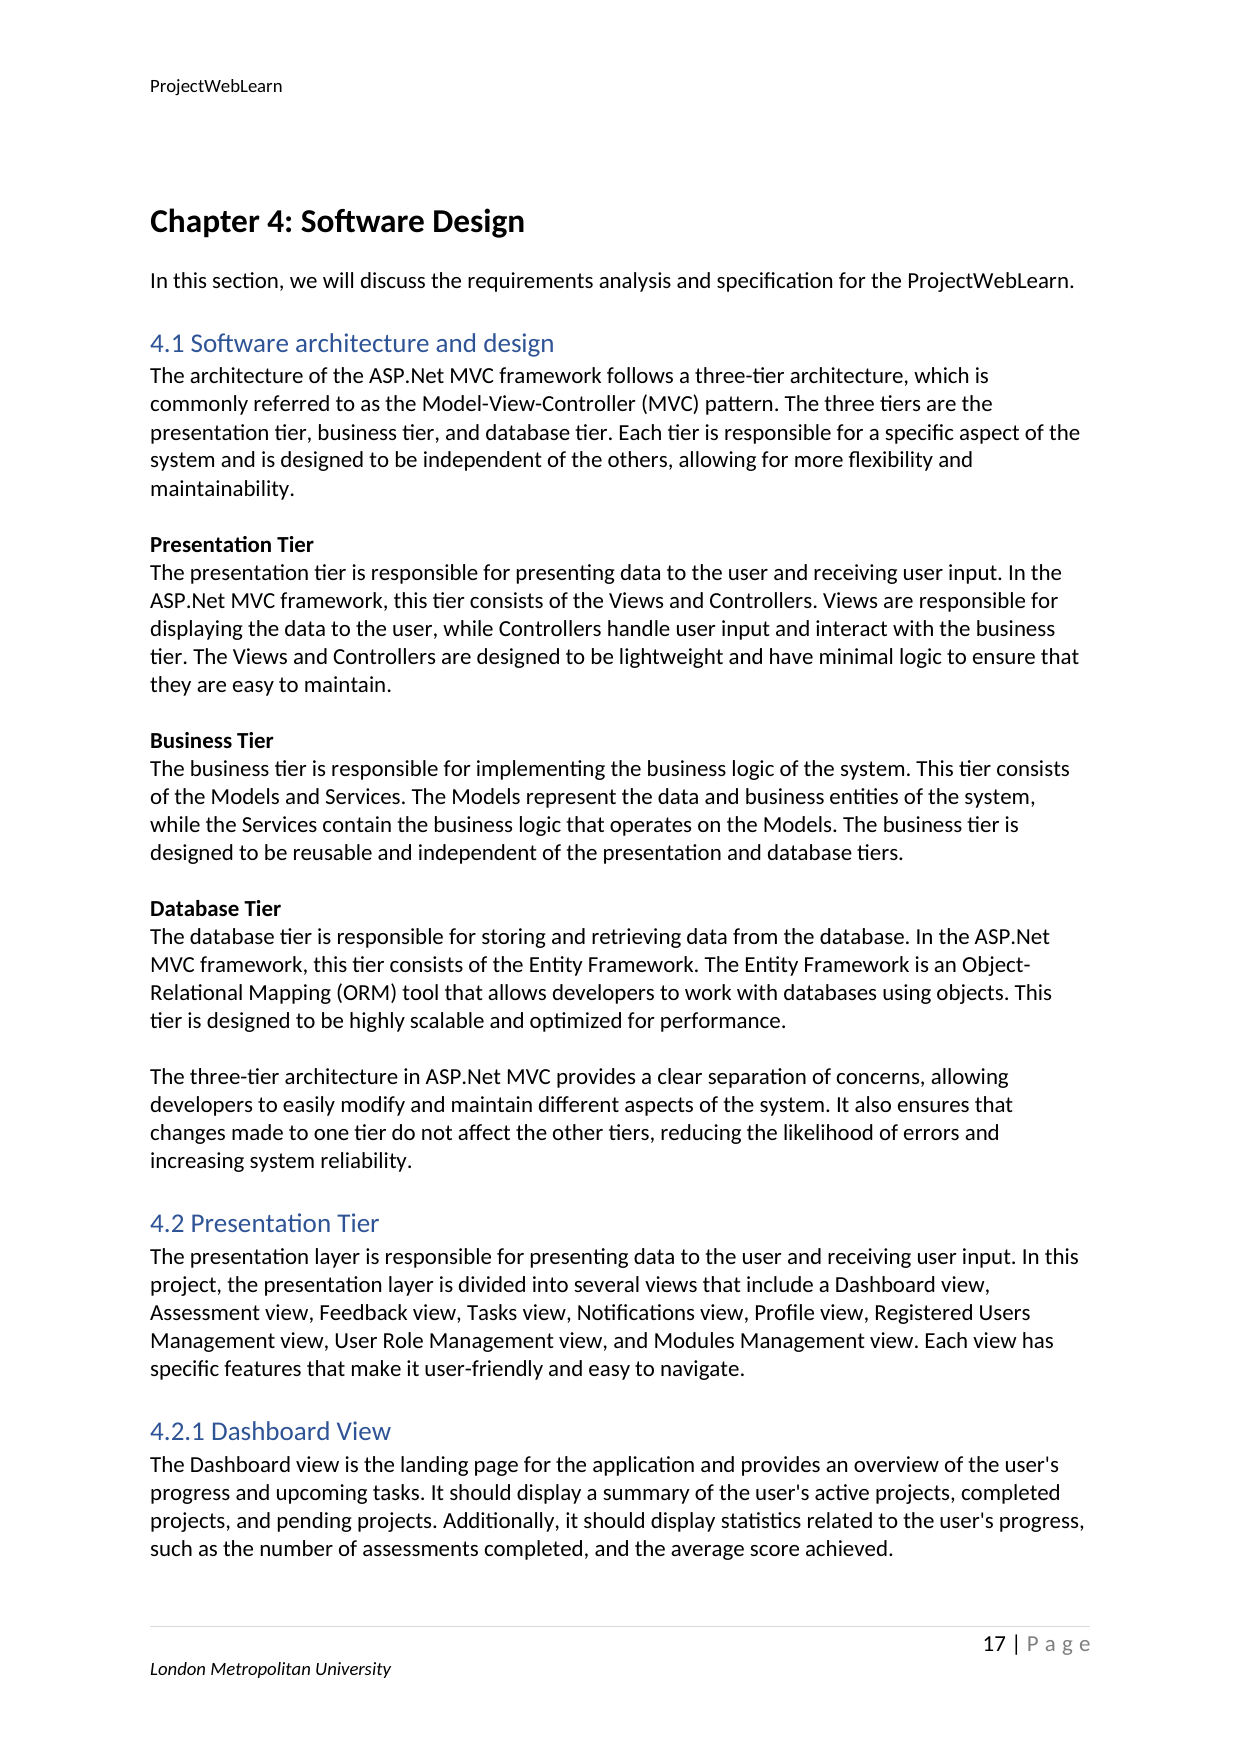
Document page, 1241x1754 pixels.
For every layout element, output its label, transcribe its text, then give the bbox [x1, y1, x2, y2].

text The architecture of the ASP.Net MVC framework follows a three-tier architecture, which is commonly referred to as the Model-View-Controller (MVC) pattern. The three tiers are the presentation tier, business tier, and database tier. Each tier is responsible for a specific aspect of the system and is designed to be independent of the others, allowing for more flexibility and maintainability. [150, 362, 1090, 502]
subtitle 4.1 Software architecture and design [150, 326, 1090, 359]
subtitle 4.2.1 Dashboard View [150, 1414, 1090, 1447]
text The Dashboard view is the landing page for the application and provides an overview of the user's progress and upcoming tasks. It should display a summary of the user's active projects, completed projects, and pending projects. Additionally, it should display statistics related to the user's progress, such as the number of assessments completed, and the average score achieved. [150, 1450, 1090, 1562]
text In this section, we will discuss the requirements analysis and specification for the ProjectWebLearn. [150, 266, 1090, 294]
subtitle Chapter 4: Software Design [150, 200, 1090, 241]
subtitle 4.2 Presentation Tier [150, 1206, 1090, 1239]
text The business tier is responsible for implementing the business logic of the system. This tier consists of the Models and Services. The Models represent the data and business entities of the system, while the Services contain the business logic that operates on the Models. The business tier is designed to be reusable and independent of the presentation and database tiers. [150, 754, 1090, 866]
text The presentation tier is responsible for presenting data to the user and receiving user input. In the ASP.Net MVC framework, this tier consists of the Views and Controllers. Views are responsible for displaying the data to the user, while Controllers handle user input and interact with the business tier. The Views and Controllers are designed to be lightweight and have minimal logic to ensure that they are easy to maintain. [150, 558, 1090, 698]
text The three-tier architecture in ASP.Net MVC provides a clear separation of concerns, allowing developers to easily modify and maintain different aspects of the system. It also ensures that changes made to one tier do not affect the other tiers, reducing the likelihood of errors and increasing system reliability. [150, 1062, 1090, 1174]
text Presentation Tier [150, 530, 1090, 558]
text The database tier is responsible for storing and retrieving data from the database. In the ASP.Net MVC framework, this tier consists of the Entity Framework. The Entity Framework is an Object-Relational Mapping (ORM) tool that allows developers to work with databases using objects. This tier is designed to be highly scalable and optimized for performance. [150, 922, 1090, 1034]
text Business Tier [150, 726, 1090, 754]
text Database Tier [150, 894, 1090, 922]
text The presentation layer is responsible for presenting data to the user and receiving user input. In this project, the presentation layer is divided into several views that include a Dashboard view, Assessment view, Feedback view, Tasks view, Notifications view, Profile view, Registered Users Management view, User Role Management view, and Modules Management view. Each view has specific features that make it user-friendly and easy to navigate. [150, 1242, 1090, 1382]
